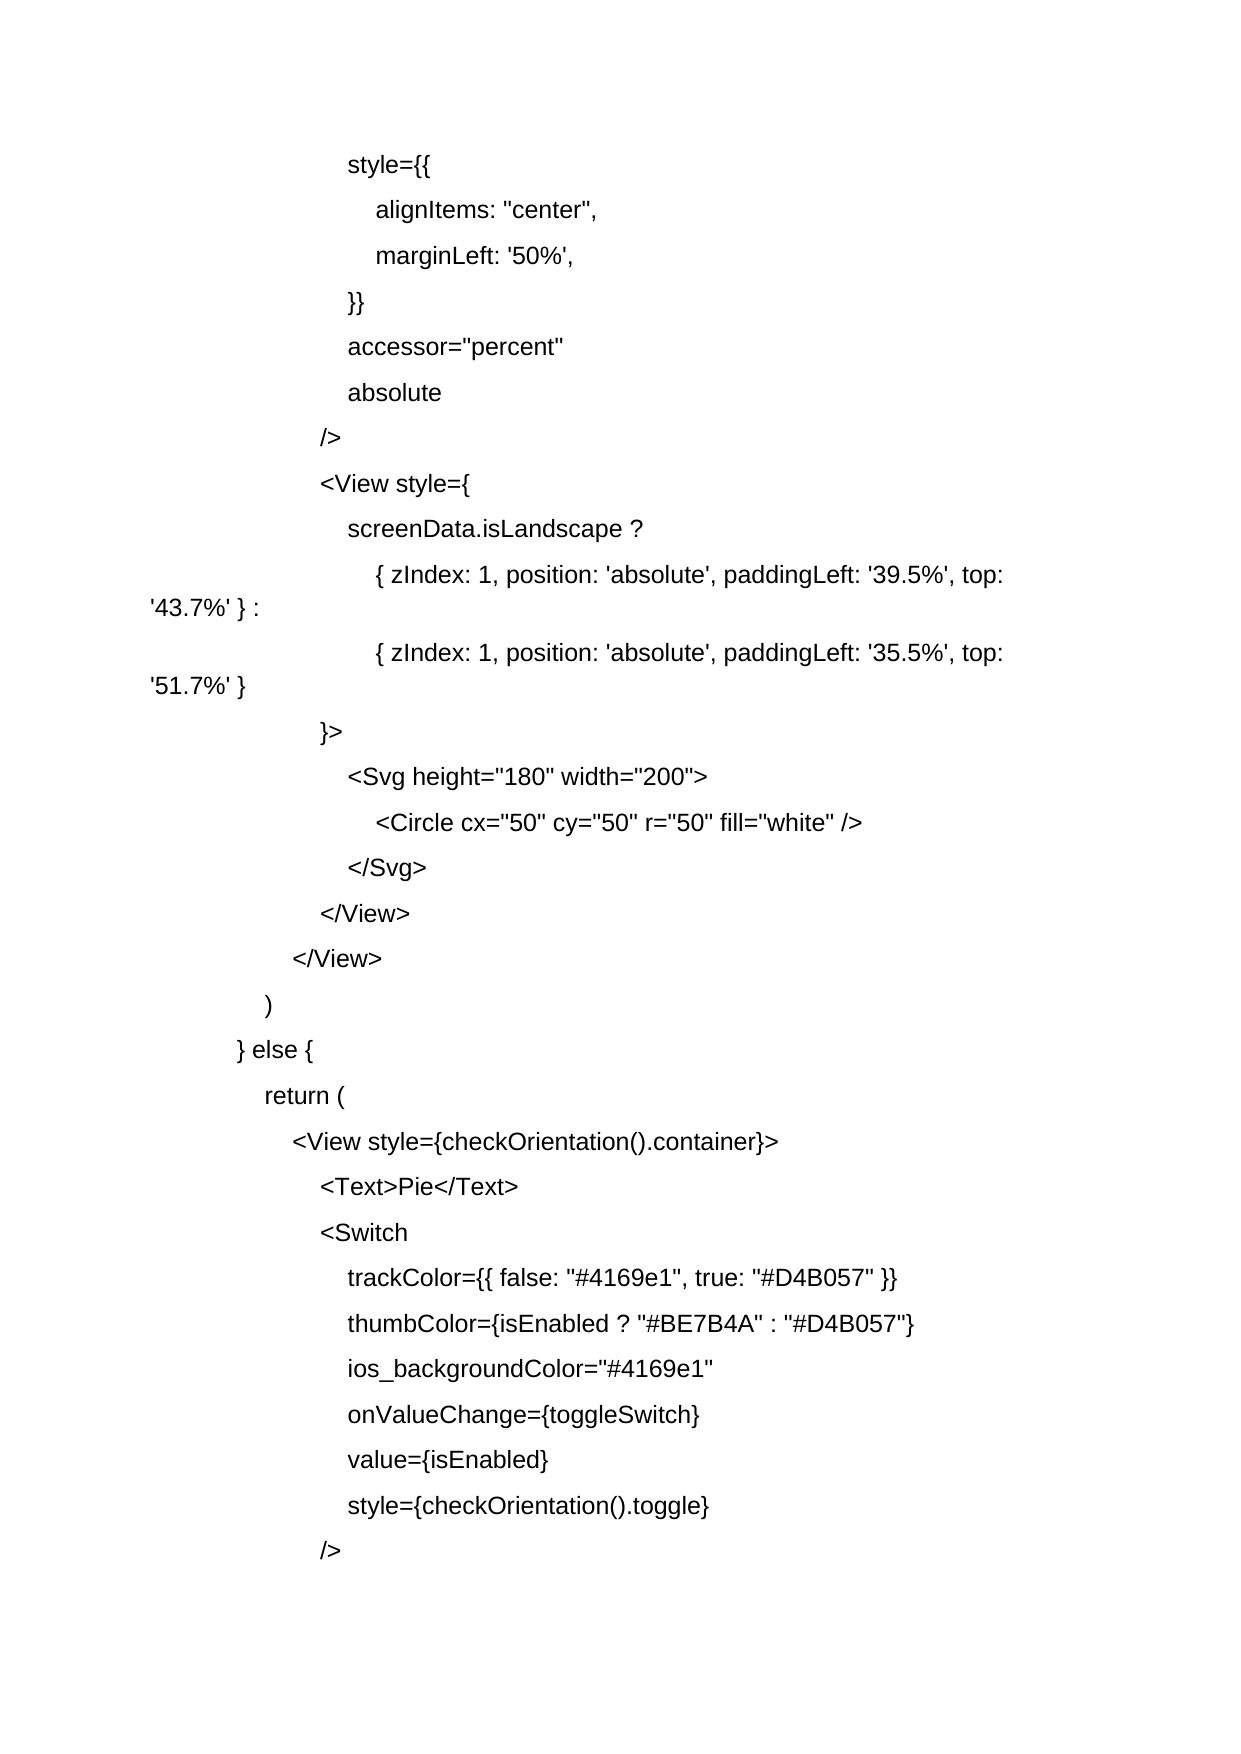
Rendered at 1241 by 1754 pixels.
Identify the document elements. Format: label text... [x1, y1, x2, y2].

text alignItems: "center", [150, 196, 1090, 224]
text </View> [150, 899, 1090, 928]
text }> [150, 717, 1090, 746]
text return ( [150, 1081, 1090, 1110]
text } else { [150, 1035, 1090, 1064]
text accessor="percent" [150, 332, 1090, 361]
text <Switch [150, 1217, 1090, 1246]
text screenData.isLandscape ? [150, 514, 1090, 543]
text trackColor={{ false: "#4169e1", true: "#D4B057" }} [150, 1263, 1090, 1292]
text absolute [150, 378, 1090, 406]
text </Svg> [150, 853, 1090, 882]
text onValueChange={toggleSwitch} [150, 1399, 1090, 1428]
text <Svg height="180" width="200"> [150, 762, 1090, 791]
text <Text>Pie</Text> [150, 1172, 1090, 1201]
text /> [150, 423, 1090, 452]
text style={checkOrientation().toggle} [150, 1491, 1090, 1519]
text ios_backgroundColor="#4169e1" [150, 1354, 1090, 1383]
text style={{ [150, 150, 1090, 179]
text <View style={checkOrientation().container}> [150, 1126, 1090, 1155]
text <Circle cx="50" cy="50" r="50" fill="white" /> [150, 808, 1090, 837]
text }} [150, 287, 1090, 315]
text { zIndex: 1, position: 'absolute', paddingLeft: '39.5%', top: '43.7%' } : [150, 560, 1090, 621]
text /> [150, 1536, 1090, 1565]
text marginLeft: '50%', [150, 241, 1090, 270]
text value={isEnabled} [150, 1445, 1090, 1474]
text thumbColor={isEnabled ? "#BE7B4A" : "#D4B057"} [150, 1308, 1090, 1337]
text </View> [150, 944, 1090, 973]
text { zIndex: 1, position: 'absolute', paddingLeft: '35.5%', top: '51.7%' } [150, 638, 1090, 700]
text ) [150, 990, 1090, 1019]
text <View style={ [150, 469, 1090, 497]
